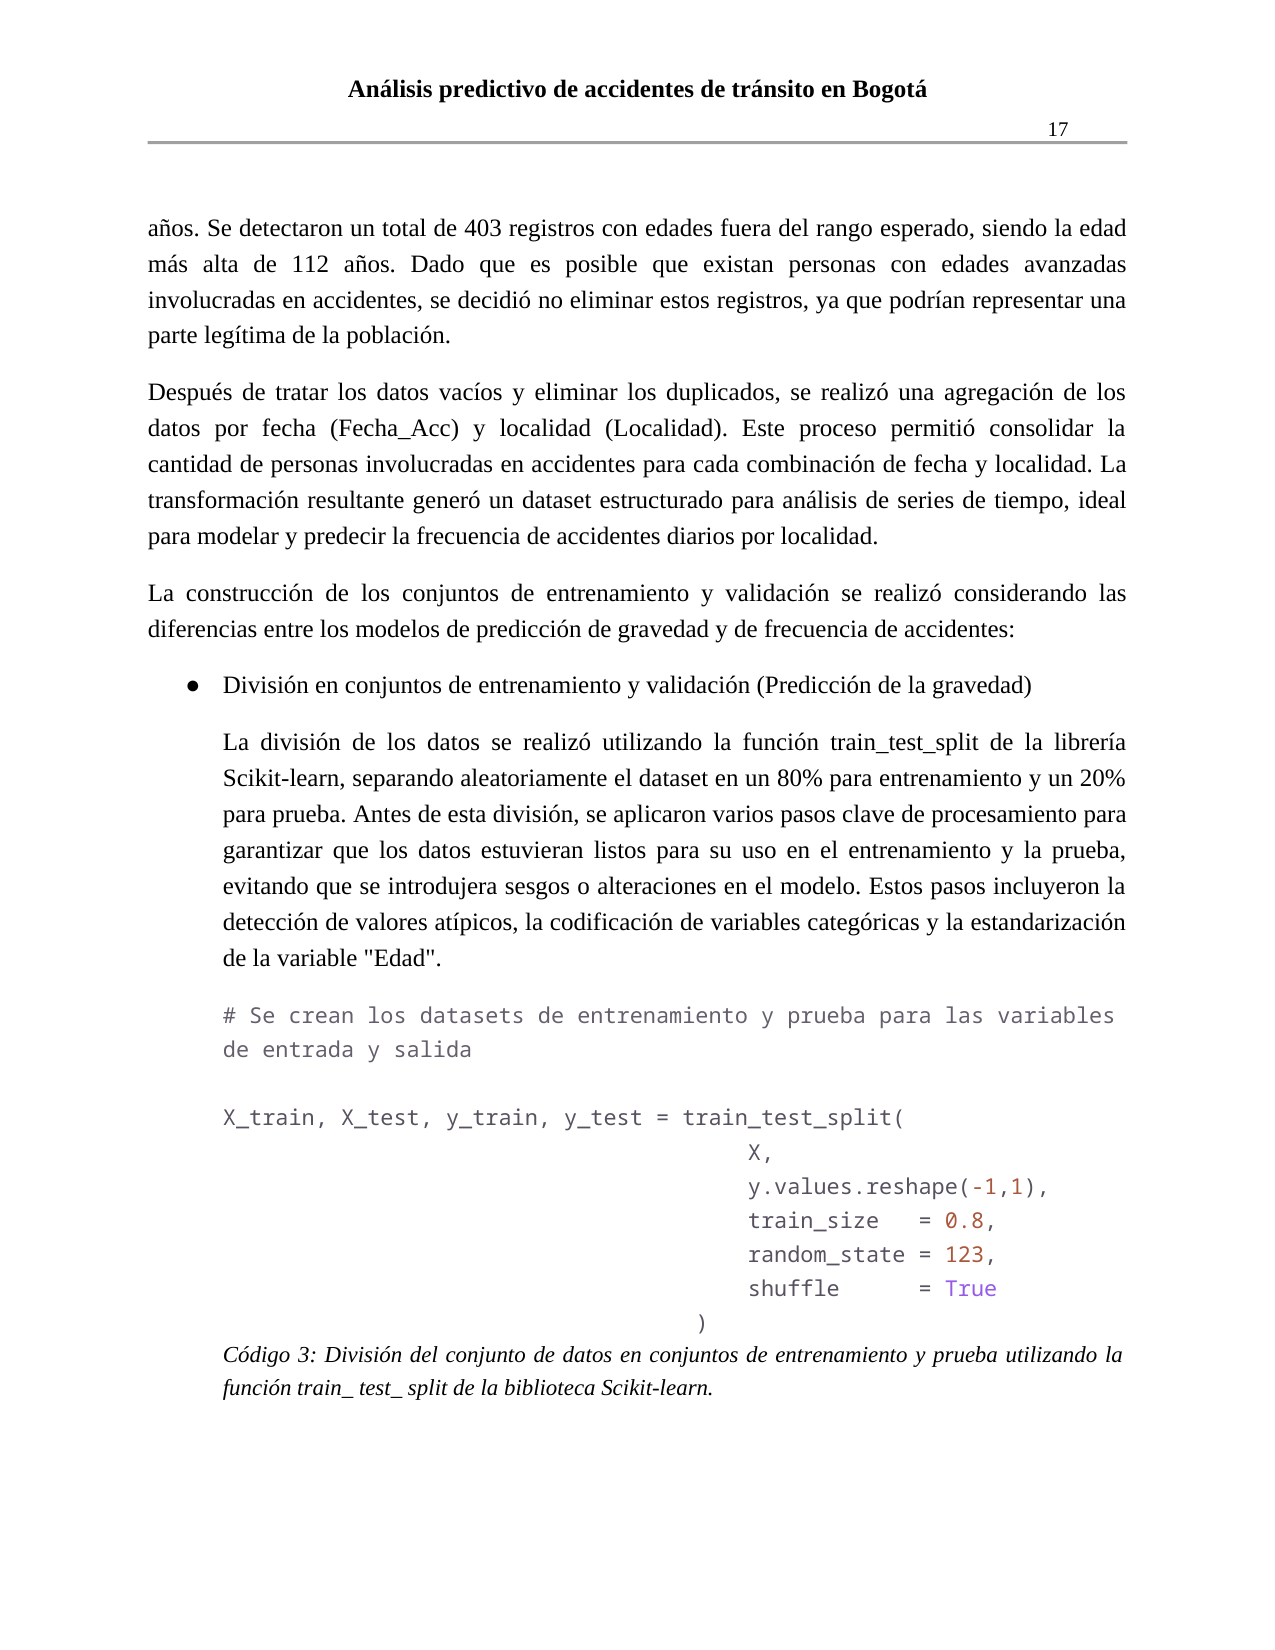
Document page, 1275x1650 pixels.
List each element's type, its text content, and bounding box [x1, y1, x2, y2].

text Código 3: División del conjunto de datos en conjuntos de entrenamiento y prueba utilizando la función train_ test_ split de la biblioteca Scikit-learn. [223, 1341, 1127, 1401]
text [148, 213, 1127, 349]
text La división de los datos se realizó utilizando la función train_test_split de la librería Scikit-learn, separando aleatoriamente el dataset en un 80% para entrenamiento y un 20% para prueba. Antes de esta división, se aplicaron varios pasos clave de procesamiento para garantizar que los datos estuvieran listos para su uso en el entrenamiento y la prueba, evitando que se introdujera sesgos o alteraciones en el modelo. Estos pasos incluyeron la detección de valores atípicos, la codificación de variables categóricas y la estandarización de la variable "Edad". [223, 727, 1127, 972]
text La construcción de los conjuntos de entrenamiento y validación se realizó considerando las diferencias entre los modelos de predicción de gravedad y de frecuencia de accidentes: [148, 578, 1127, 643]
text Después de tratar los datos vacíos y eliminar los duplicados, se realizó una agregación de los datos por fecha (Fecha_Acc) y localidad (Localidad). Este proceso permitió consolidar la cantidad de personas involucradas en accidentes para cada combinación de fecha y localidad. La transformación resultante generó un dataset estructurado para análisis de series de tiempo, ideal para modelar y predecir la frecuencia de accidentes diarios por localidad. [148, 377, 1127, 550]
text X_train, X_test, y_train, y_test = train_test_split( X, y.values.reshape(-1,1), train_size = 0.8, random_state = 123, shuffle = True ) [223, 1068, 1127, 1337]
text # Se crean los datasets de entrenamiento y prueba para las variables de entrada y salida [223, 1000, 1127, 1064]
list División en conjuntos de entrenamiento y validación (Predicción de la gravedad) [185, 671, 1127, 699]
